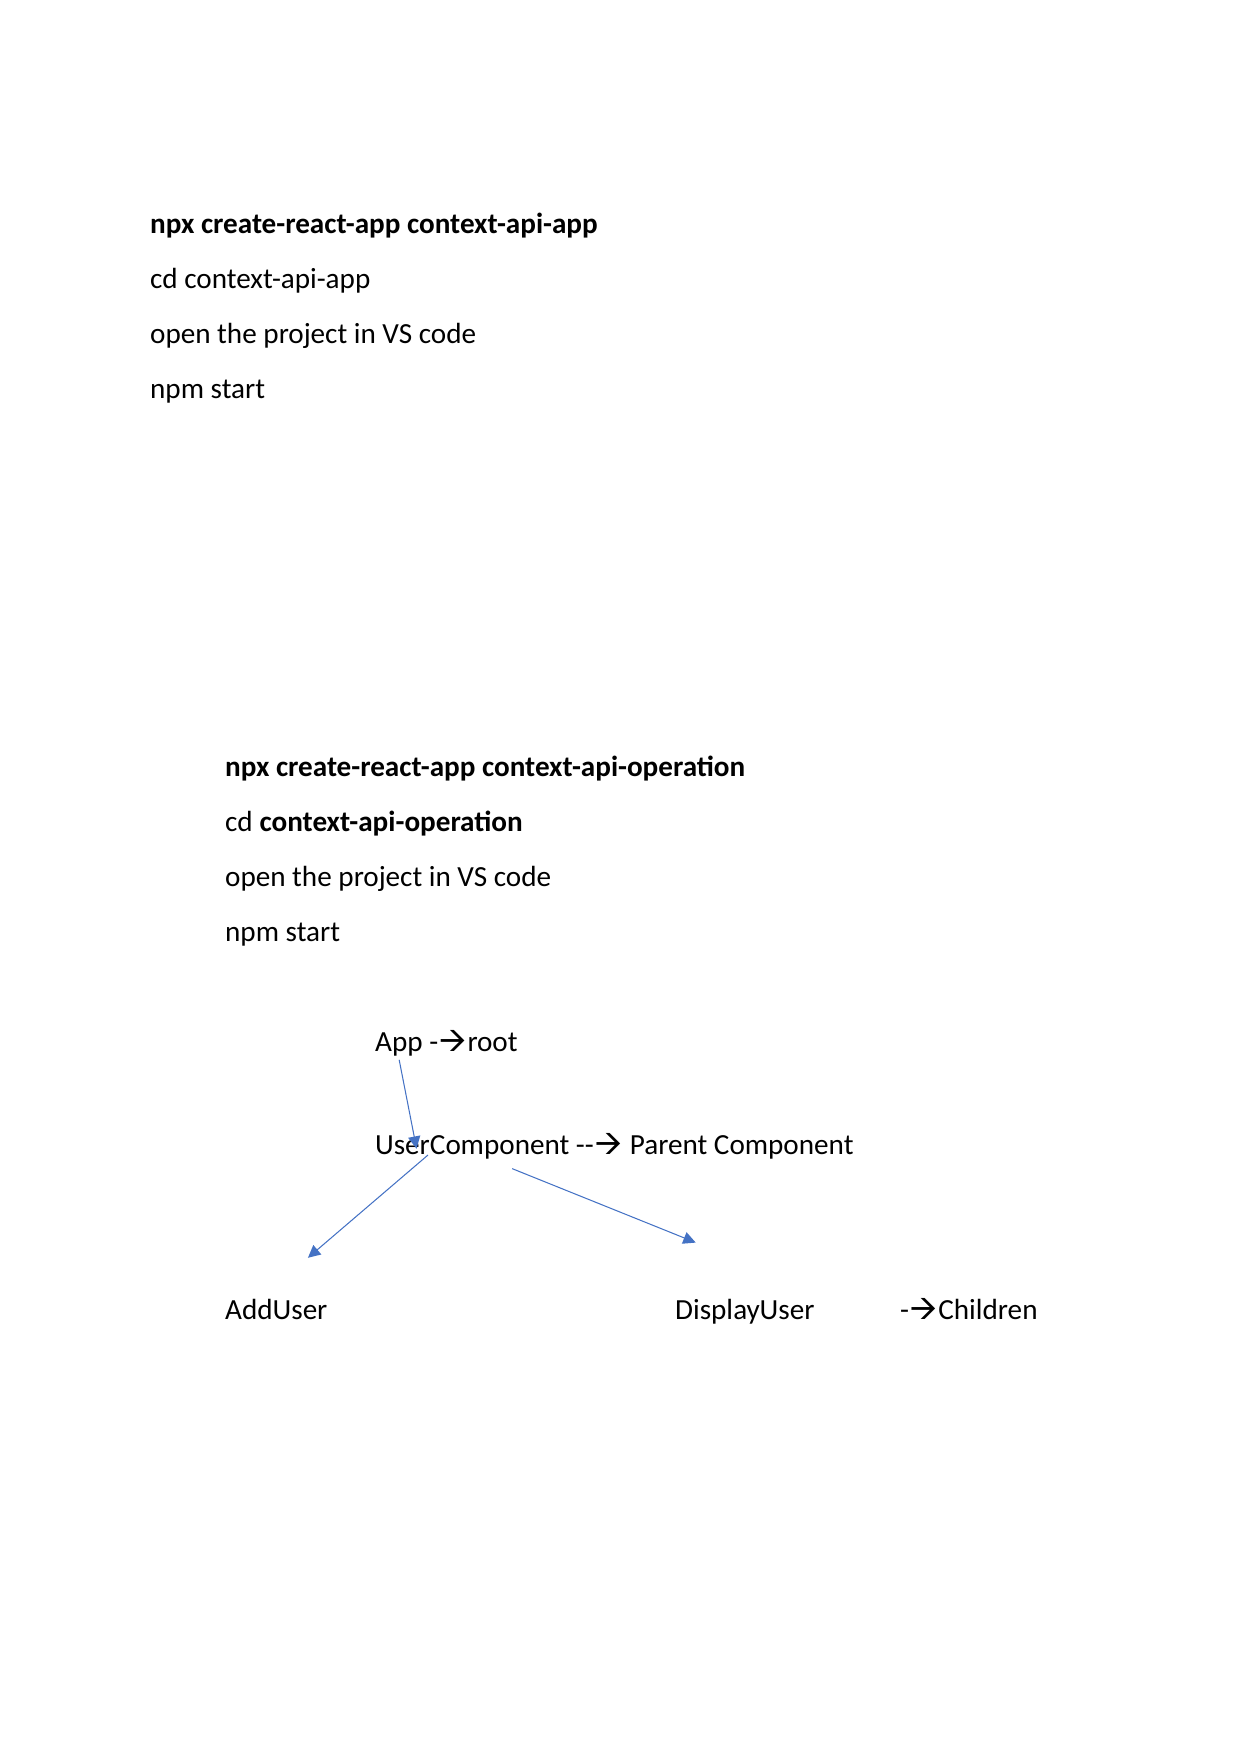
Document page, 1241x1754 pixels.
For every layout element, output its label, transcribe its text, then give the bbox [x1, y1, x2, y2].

text cd context-api-operation [187, 803, 1090, 839]
text open the project in VS code [150, 315, 1090, 351]
text AddUser DisplayUser -Children [187, 1291, 1090, 1327]
text npx create-react-app context-api-operation [187, 748, 1090, 783]
text cd context-api-app [150, 260, 1090, 296]
text npm start [150, 370, 1090, 406]
text App -root [187, 1023, 1090, 1059]
text open the project in VS code [187, 858, 1090, 894]
text npm start [187, 913, 1090, 949]
text npx create-react-app context-api-app [150, 205, 1090, 241]
text UserComponent -- Parent Component [187, 1126, 1090, 1162]
